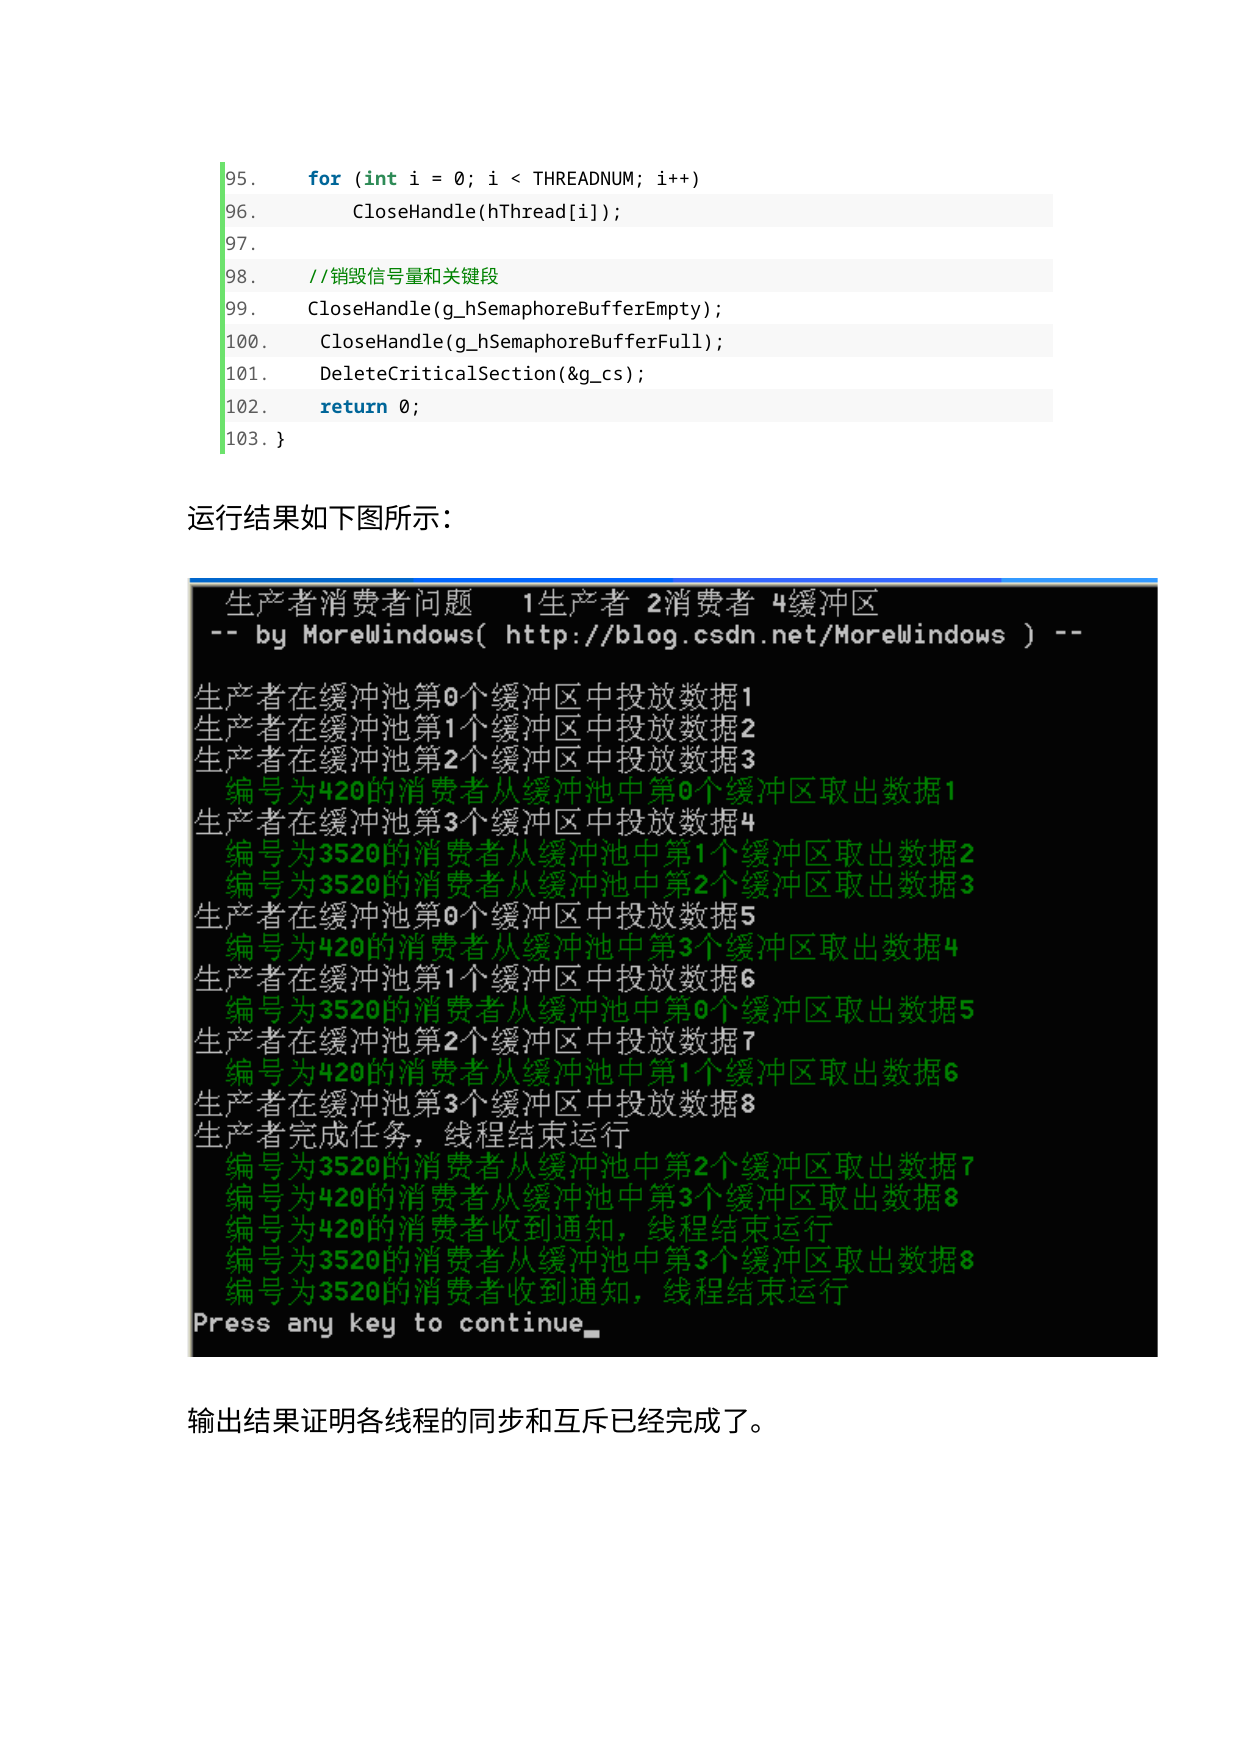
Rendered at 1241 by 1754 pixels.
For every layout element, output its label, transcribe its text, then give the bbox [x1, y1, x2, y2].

list } [225, 422, 1053, 454]
picture [187, 578, 1158, 1357]
list CloseHandle(g_hSemaphoreBufferFull); [225, 324, 1053, 357]
list //销毁信号量和关键段 [225, 259, 1053, 292]
list for (int i = 0; i < THREADNUM; i++) [225, 162, 1053, 194]
list DeleteCriticalSection(&g_cs); [225, 357, 1053, 389]
text 运行结果如下图所示： [187, 484, 1053, 549]
list return 0; [225, 389, 1053, 422]
text 输出结果证明各线程的同步和互斥已经完成了。 [187, 1387, 1053, 1452]
list CloseHandle(g_hSemaphoreBufferEmpty); [225, 292, 1053, 324]
list CloseHandle(hThread[i]); [225, 194, 1053, 227]
